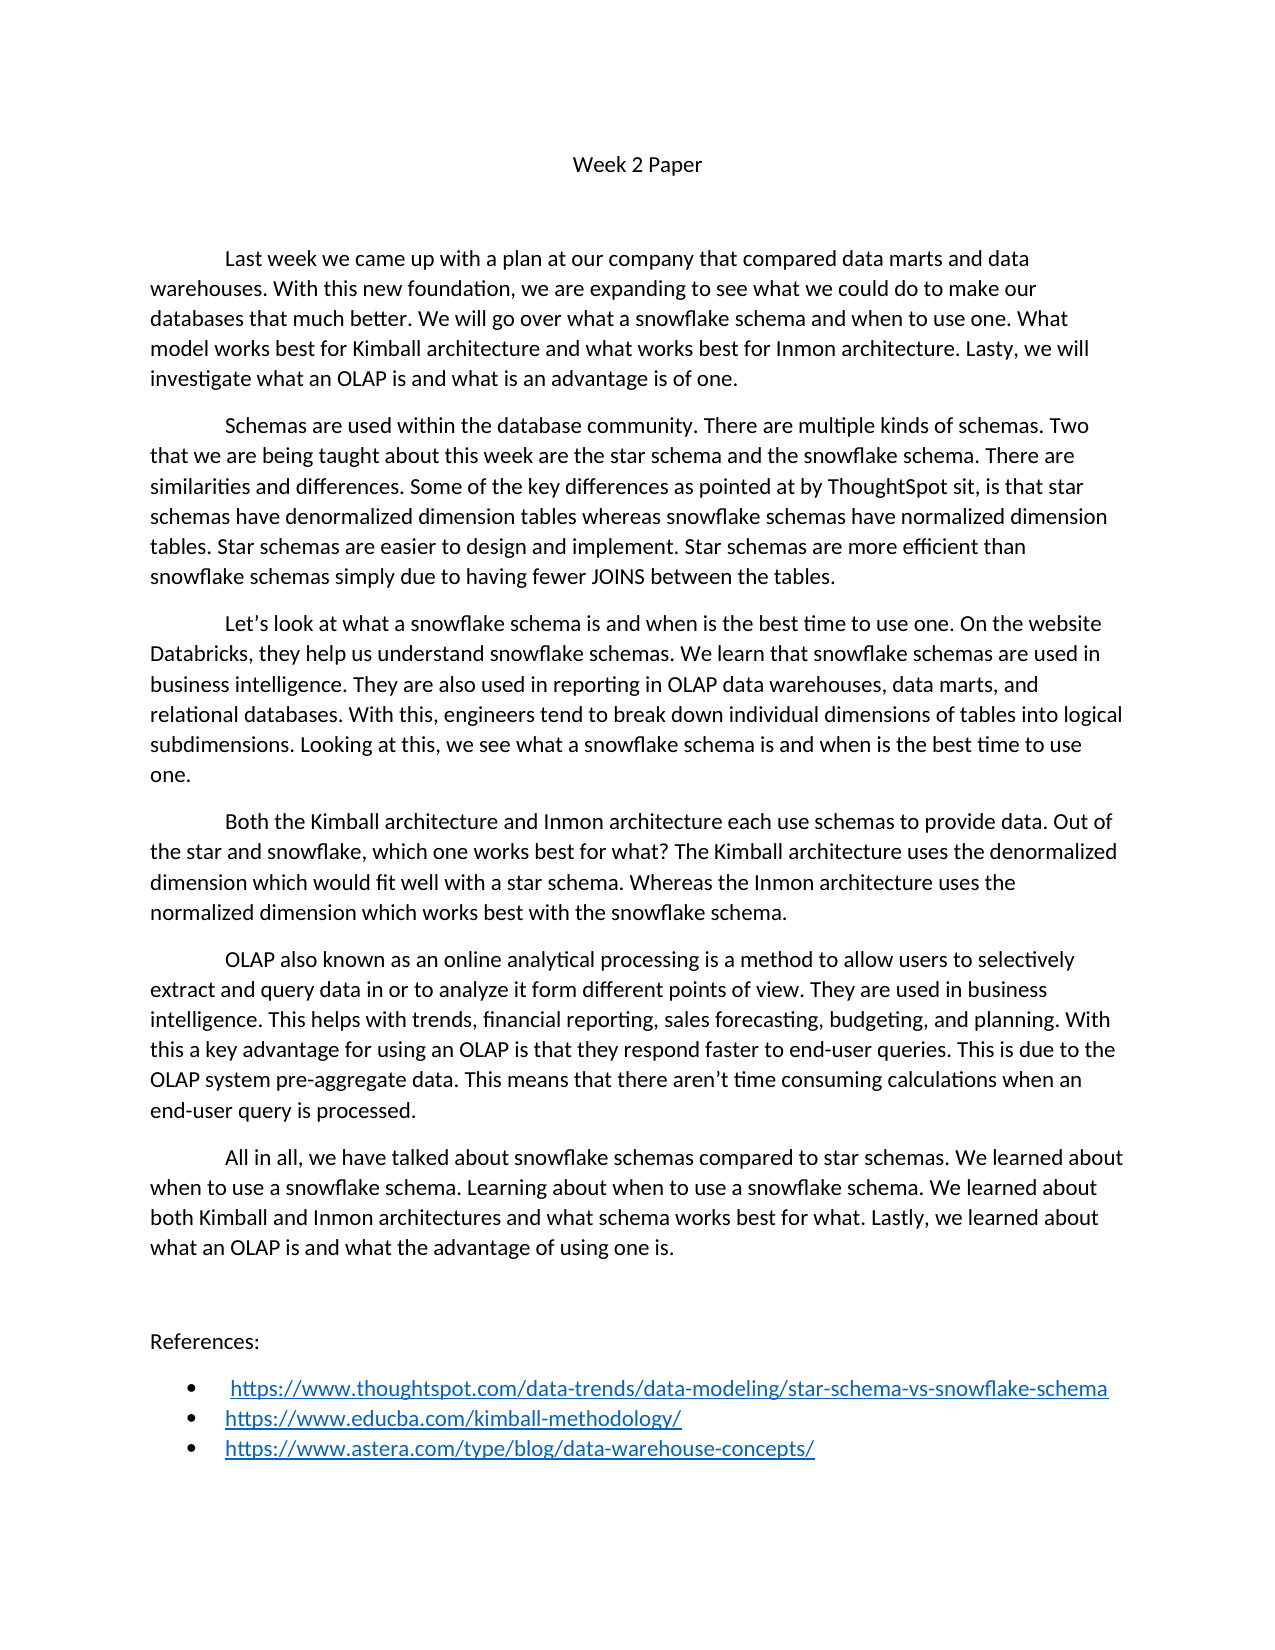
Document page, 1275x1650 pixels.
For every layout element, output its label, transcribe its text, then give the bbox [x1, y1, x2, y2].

text Both the Kimball architecture and Inmon architecture each use schemas to provide data. Out of the star and snowflake, which one works best for what? The Kimball architecture uses the denormalized dimension which would fit well with a star schema. Whereas the Inmon architecture uses the normalized dimension which works best with the snowflake schema. [150, 807, 1125, 926]
text References: [150, 1327, 1125, 1355]
text All in all, we have talked about snowflake schemas compared to star schemas. We learned about when to use a snowflake schema. Learning about when to use a snowflake schema. We learned about both Kimball and Inmon architectures and what schema works best for what. Lastly, we learned about what an OLAP is and what the advantage of using one is. [150, 1143, 1125, 1261]
list https://www.astera.com/type/blog/data-warehouse-concepts/ [187, 1434, 1125, 1462]
list https://www.thoughtspot.com/data-trends/data-modeling/star-schema-vs-snowflake-schema [187, 1374, 1125, 1402]
list https://www.educba.com/kimball-methodology/ [187, 1404, 1125, 1432]
text Schemas are used within the database community. There are multiple kinds of schemas. Two that we are being taught about this week are the star schema and the snowflake schema. There are similarities and differences. Some of the key differences as pointed at by ThoughtSpot sit, is that star schemas have denormalized dimension tables whereas snowflake schemas have normalized dimension tables. Star schemas are easier to design and implement. Star schemas are more efficient than snowflake schemas simply due to having fewer JOINS between the tables. [150, 411, 1125, 591]
text Week 2 Paper [150, 150, 1125, 178]
text Last week we came up with a plan at our company that compared data marts and data warehouses. With this new foundation, we are expanding to see what we could do to make our databases that much better. We will go over what a snowflake schema and when to use one. What model works best for Kimball architecture and what works best for Inmon architecture. Lasty, we will investigate what an OLAP is and what is an advantage is of one. [150, 244, 1125, 393]
text Let’s look at what a snowflake schema is and when is the best time to use one. On the website Databricks, they help us understand snowflake schemas. We learn that snowflake schemas are used in business intelligence. They are also used in reporting in OLAP data warehouses, data marts, and relational databases. With this, engineers tend to break down individual dimensions of tables into logical subdimensions. Looking at this, we see what a snowflake schema is and when is the best time to use one. [150, 609, 1125, 788]
text OLAP also known as an online analytical processing is a method to allow users to selectively extract and query data in or to analyze it form different points of view. They are used in business intelligence. This helps with trends, financial reporting, sales forecasting, budgeting, and planning. With this a key advantage for using an OLAP is that they respond faster to end-user queries. This is due to the OLAP system pre-aggregate data. This means that there aren’t time consuming calculations when an end-user query is processed. [150, 945, 1125, 1124]
